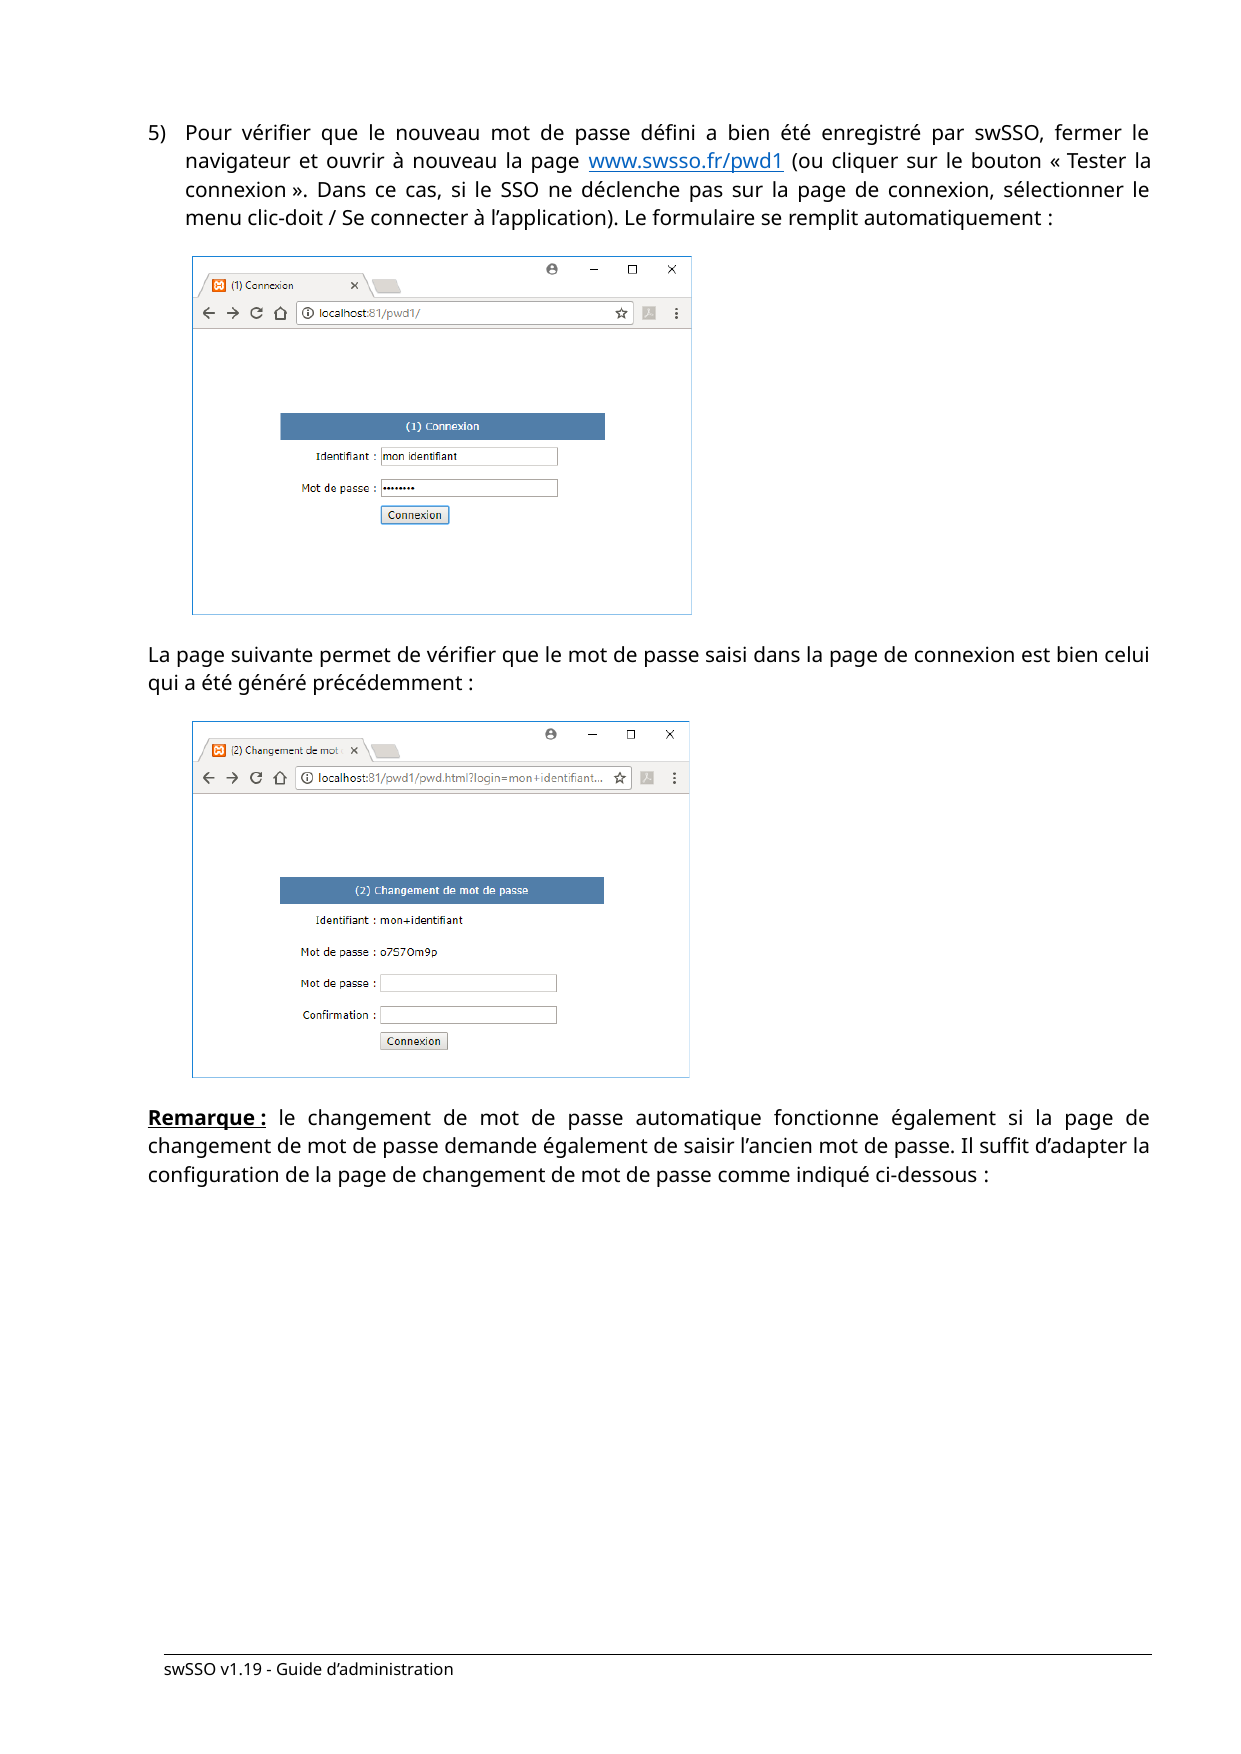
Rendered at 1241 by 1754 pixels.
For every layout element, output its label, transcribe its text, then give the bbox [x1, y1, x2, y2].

list Pour vérifier que le nouveau mot de passe défini a bien été enregistré par swSSO, fermer le navigateur et ouvrir à nouveau la page www.swsso.fr/pwd1 (ou cliquer sur le bouton « Tester la connexion ». Dans ce cas, si le SSO ne déclenche pas sur la page de connexion, sélectionner le menu clic-doit / Se connecter à l’application). Le formulaire se remplit automatiquement : [148, 118, 1152, 232]
picture [192, 256, 692, 615]
list La page suivante permet de vérifier que le mot de passe saisi dans la page de connexion est bien celui qui a été généré précédemment : [148, 640, 1152, 697]
picture [192, 721, 690, 1078]
list Remarque : le changement de mot de passe automatique fonctionne également si la page de changement de mot de passe demande également de saisir l’ancien mot de passe. Il suffit d’adapter la configuration de la page de changement de mot de passe comme indiqué ci-dessous : [148, 1103, 1152, 1188]
